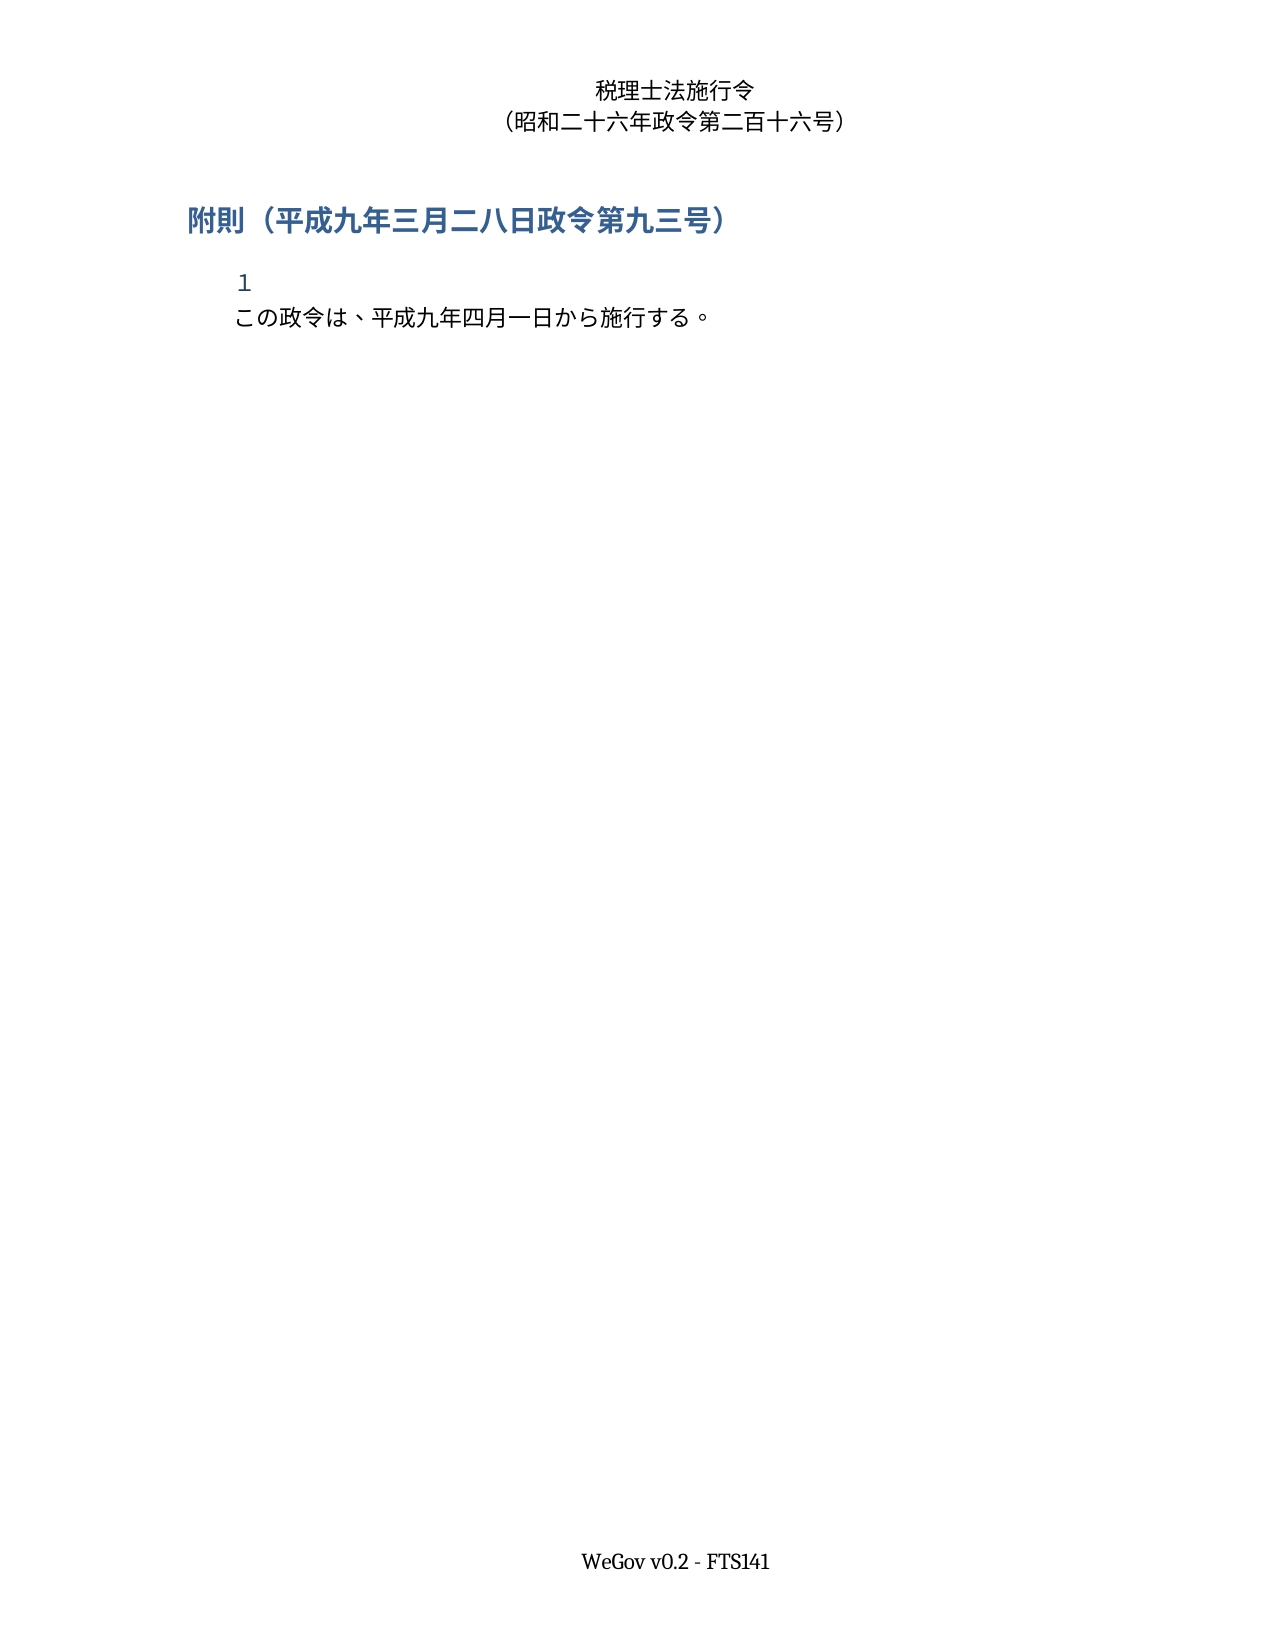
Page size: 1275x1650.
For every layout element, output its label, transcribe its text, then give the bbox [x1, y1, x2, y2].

text この政令は、平成九年四月一日から施行する。 [233, 302, 1087, 334]
subtitle １ [233, 266, 1087, 298]
subtitle 附則（平成九年三月二八日政令第九三号） [187, 200, 1087, 240]
